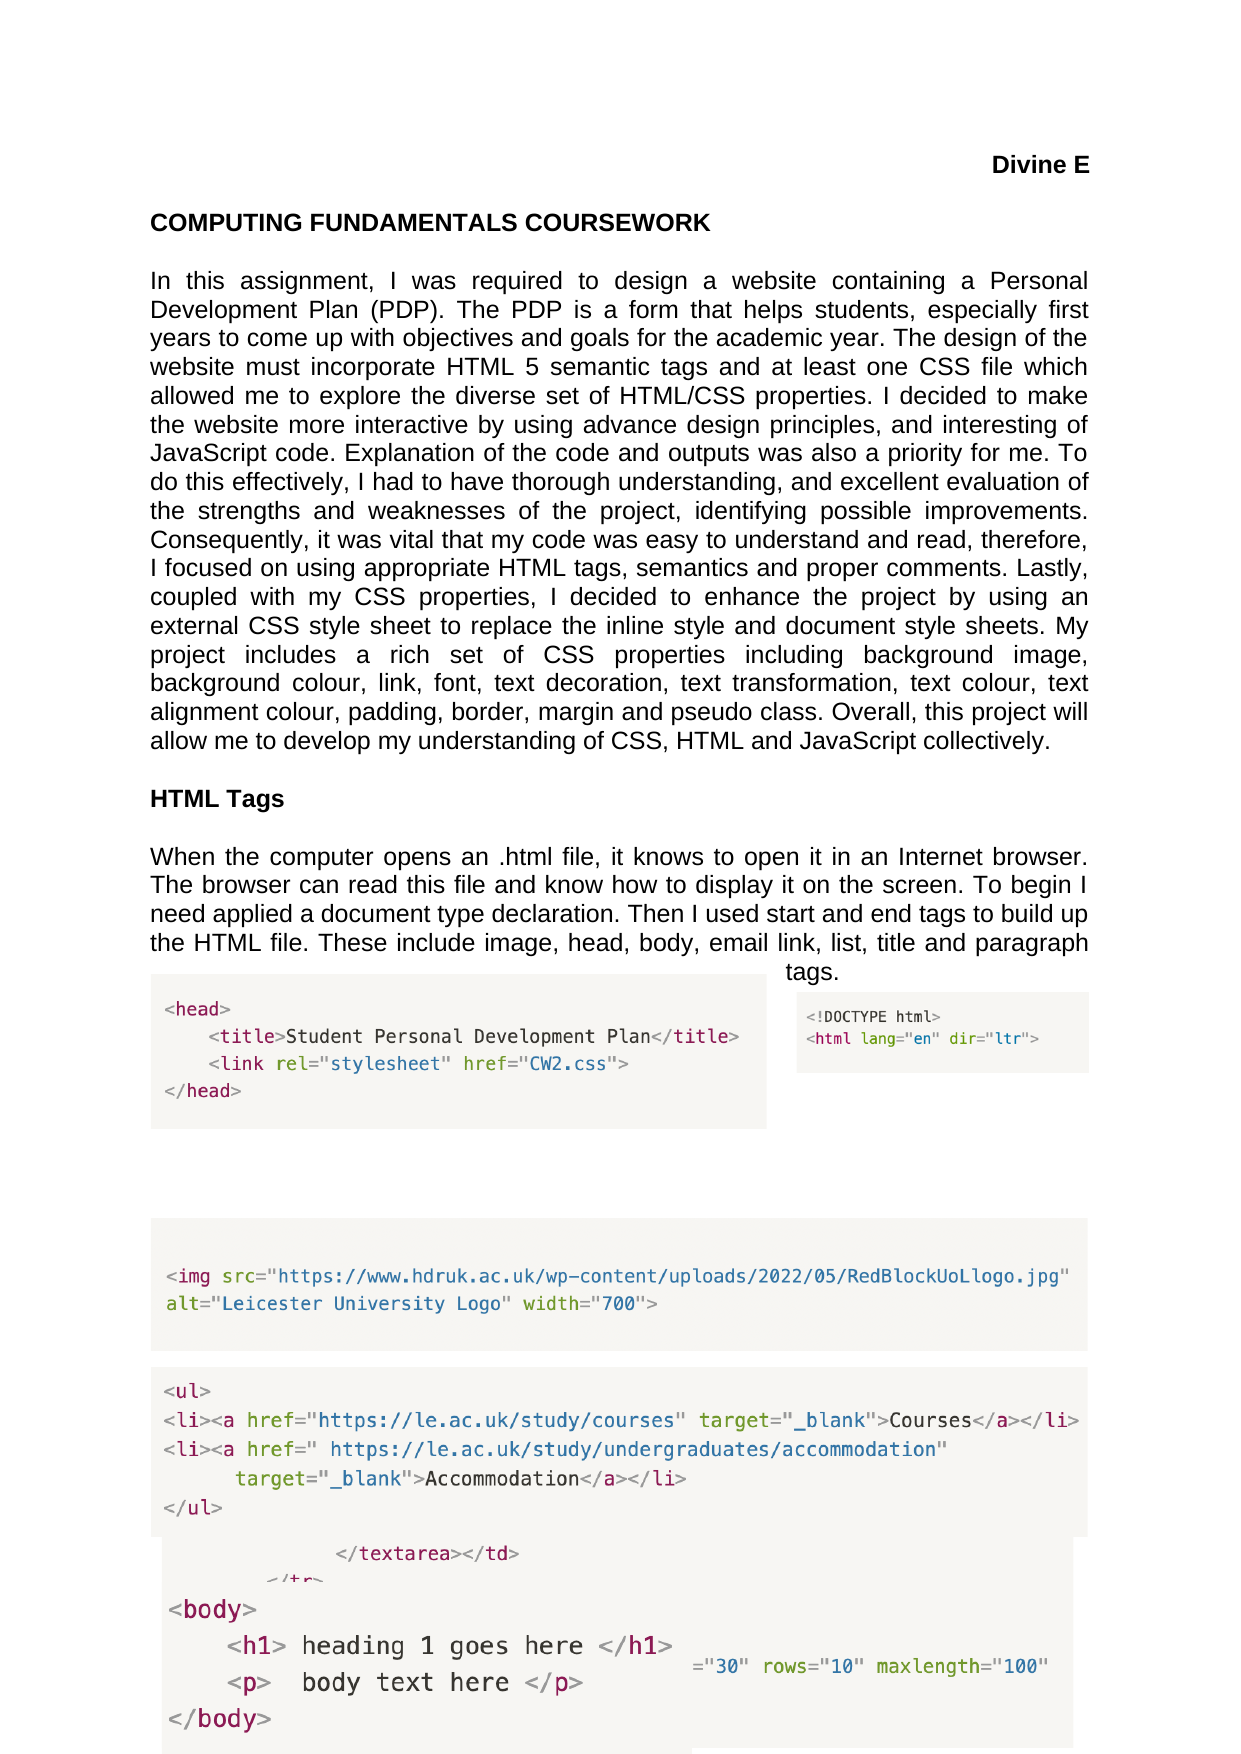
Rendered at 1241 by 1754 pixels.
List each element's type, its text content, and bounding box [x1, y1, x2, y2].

text Divine E [150, 150, 1090, 179]
text When the computer opens an .html file, it knows to open it in an Internet browser. The browser can read this file and know how to display it on the screen. To begin I need applied a document type declaration. Then I used start and end tags to build up the HTML file. These include image, head, body, email link, list, title and paragraph tags. [150, 842, 1090, 985]
text In this assignment, I was required to design a website containing a Personal Development Plan (PDP). The PDP is a form that helps students, especially first years to come up with objectives and goals for the academic year. The design of the website must incorporate HTML 5 semantic tags and at least one CSS file which allowed me to explore the diverse set of HTML/CSS properties. I decided to make the website more interactive by using advance design principles, and interesting of JavaScript code. Explanation of the code and outputs was also a priority for me. To do this effectively, I had to have thorough understanding, and excellent evaluation of the strengths and weaknesses of the project, identifying possible improvements. Consequently, it was vital that my code was easy to understand and read, therefore, I focused on using appropriate HTML tags, semantics and proper comments. Lastly, coupled with my CSS properties, I decided to enhance the project by using an external CSS style sheet to replace the inline style and document style sheets. My project includes a rich set of CSS properties including background image, background colour, link, font, text decoration, text transformation, text colour, text alignment colour, padding, border, margin and pseudo class. Overall, this project will allow me to develop my understanding of CSS, HTML and JavaScript collectively. [150, 266, 1090, 754]
picture [150, 1339, 1087, 1508]
text COMPUTING FUNDAMENTALS COURSEWORK [150, 208, 1090, 237]
picture [795, 992, 1089, 1072]
picture [150, 1190, 1087, 1322]
picture [150, 974, 766, 1129]
text HTML Tags [150, 784, 1090, 812]
